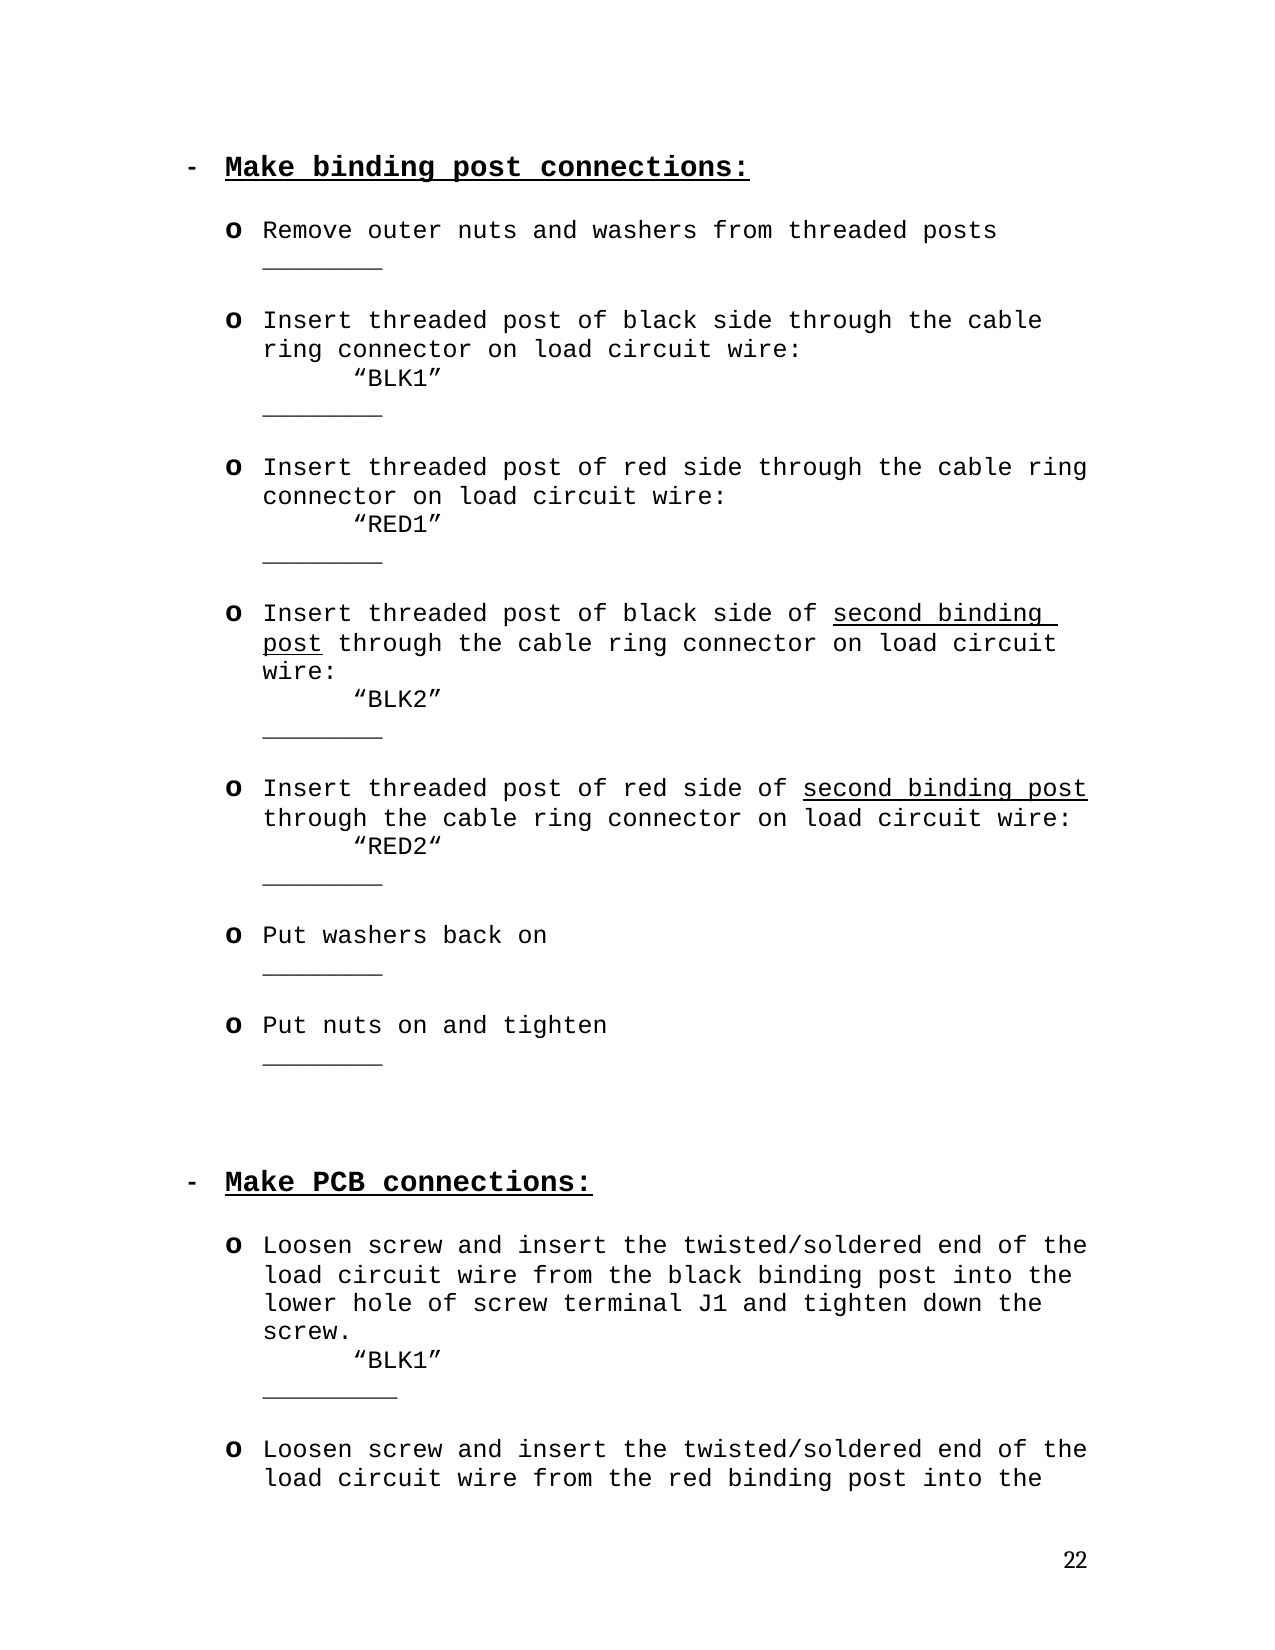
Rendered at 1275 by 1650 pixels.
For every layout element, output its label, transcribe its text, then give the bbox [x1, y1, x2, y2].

list Make binding post connections: [187, 150, 1087, 214]
text ________ [187, 540, 1087, 597]
list Insert threaded post of black side of second binding post through the cable ring connector on load circuit wire: “BLK2” ________ [225, 597, 1087, 772]
list Loosen screw and insert the twisted/soldered end of the load circuit wire from the black binding post into the lower hole of screw terminal J1 and tighten down the screw. “BLK1” _________ [225, 1229, 1087, 1433]
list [225, 1433, 1087, 1494]
list Put washers back on ________ [225, 919, 1087, 1009]
list Remove outer nuts and washers from threaded posts ________ [225, 214, 1087, 304]
list Insert threaded post of black side through the cable ring connector on load circuit wire: “BLK1” ________ [225, 304, 1087, 451]
list Insert threaded post of red side of second binding post through the cable ring connector on load circuit wire: “RED2“ ________ [225, 772, 1087, 919]
list Insert threaded post of red side through the cable ring connector on load circuit wire: “RED1” [225, 451, 1087, 540]
list Put nuts on and tighten ________ [225, 1009, 1087, 1099]
list Make PCB connections: [187, 1166, 1087, 1229]
